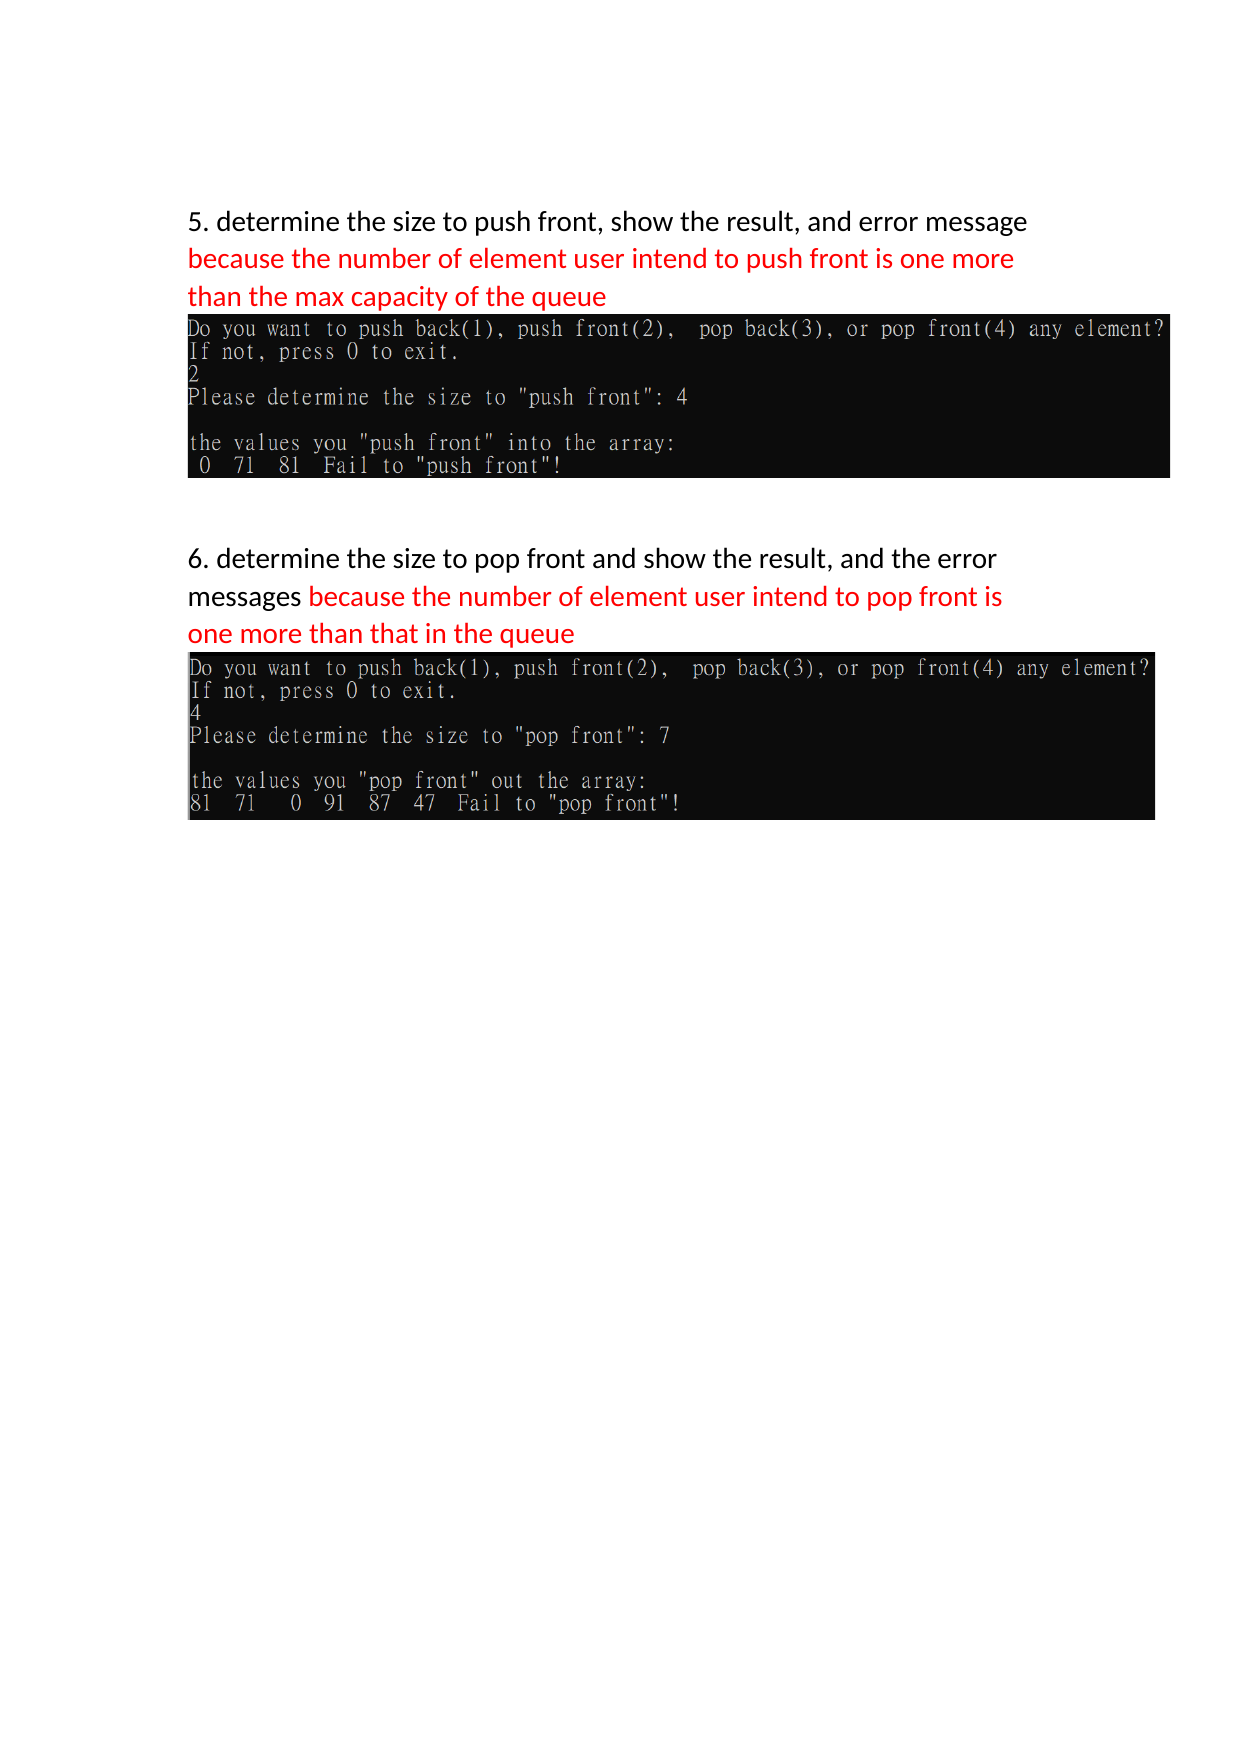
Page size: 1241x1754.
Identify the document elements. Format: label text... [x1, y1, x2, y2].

text 5. determine the size to push front, show the result, and error message because the number of element user intend to push front is one more than the max capacity of the queue [187, 202, 1053, 314]
text 6. determine the size to pop front and show the result, and the error messages because the number of element user intend to pop front is one more than that in the queue [187, 539, 1053, 652]
picture [187, 652, 1156, 820]
picture [187, 314, 1171, 478]
